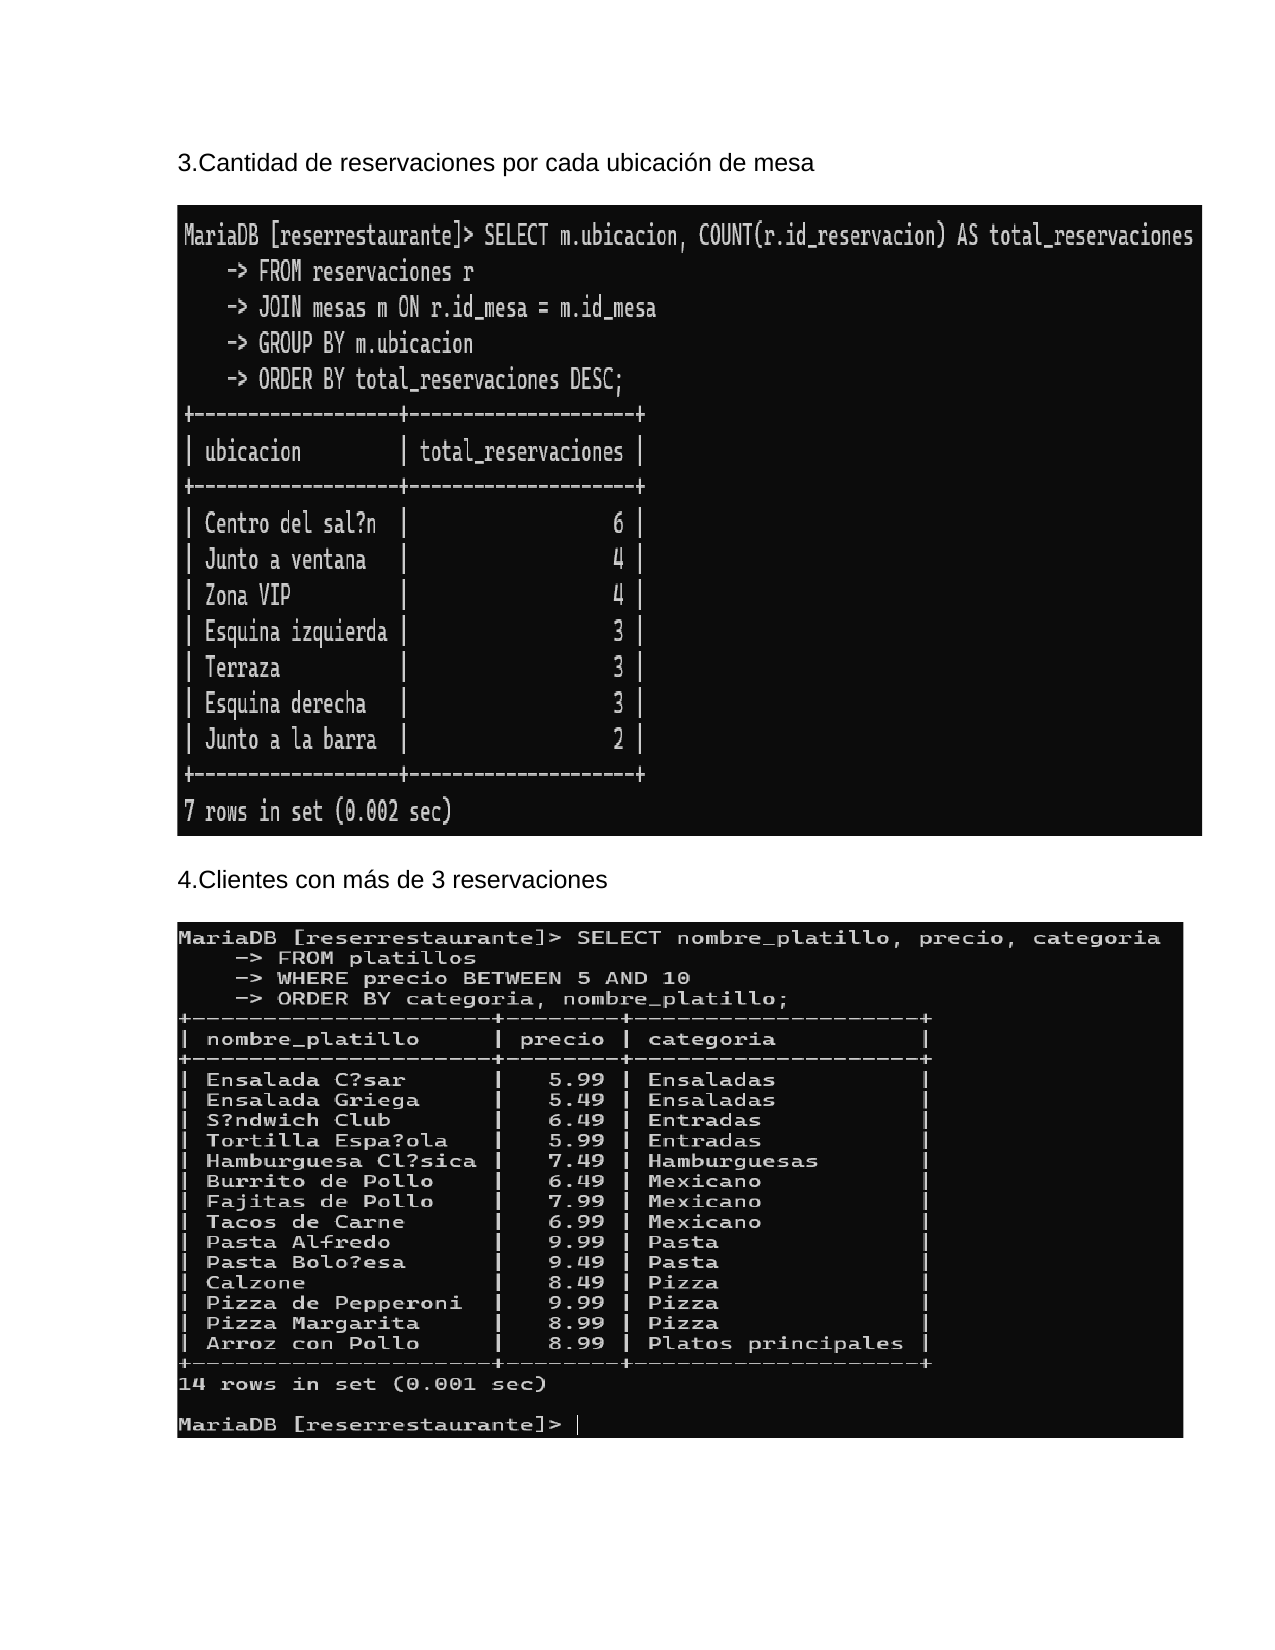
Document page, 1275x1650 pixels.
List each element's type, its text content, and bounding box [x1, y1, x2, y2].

picture [177, 922, 1184, 1438]
text 3.Cantidad de reservaciones por cada ubicación de mesa [177, 148, 1098, 176]
text 4.Clientes con más de 3 reservaciones [177, 865, 1098, 893]
picture [177, 205, 1203, 836]
